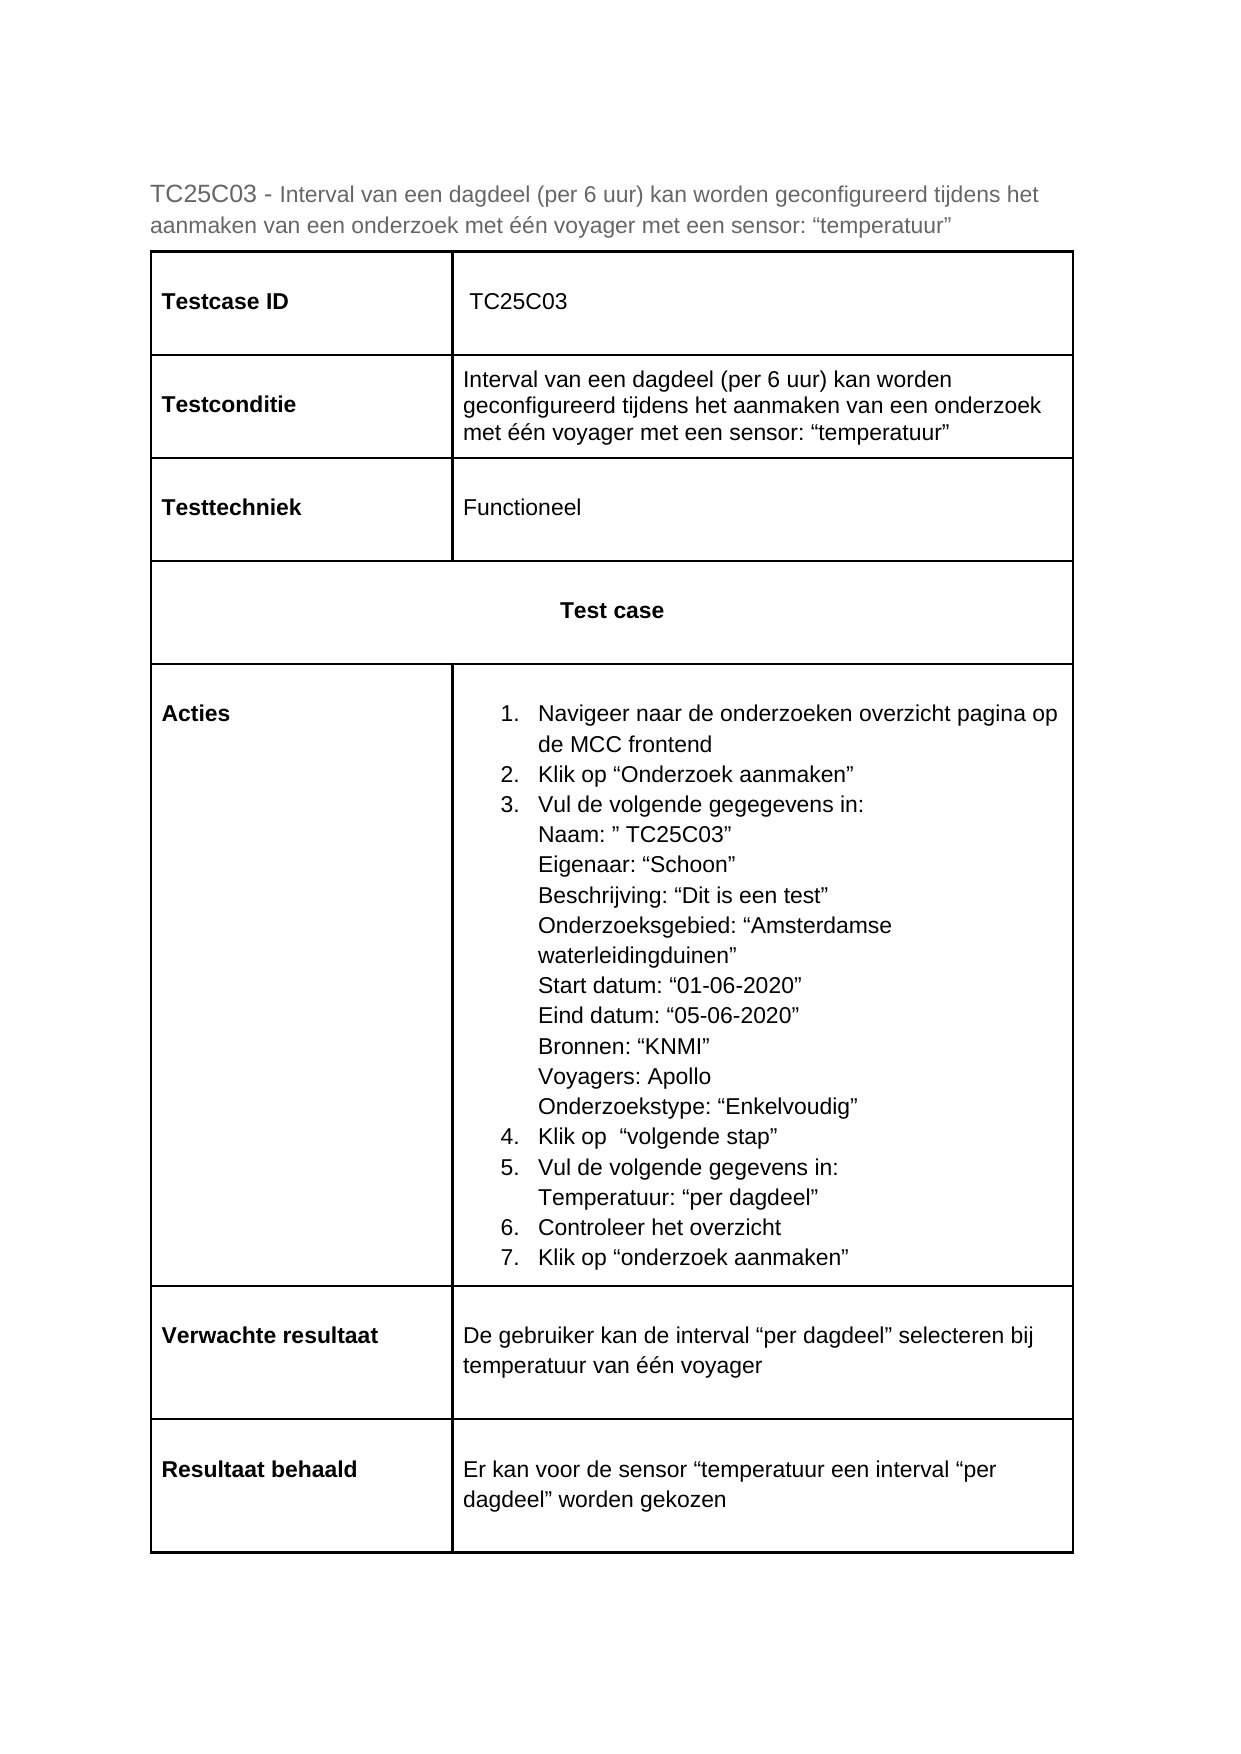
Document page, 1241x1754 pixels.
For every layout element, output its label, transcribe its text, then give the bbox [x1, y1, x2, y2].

table_cell De gebruiker kan de interval “per dagdeel” selecteren bij temperatuur van één voyager [454, 1287, 1072, 1418]
table_cell Testconditie [152, 356, 451, 457]
table_cell Test case [152, 562, 1072, 663]
table_cell Functioneel [454, 459, 1072, 560]
table_cell Navigeer naar de onderzoeken overzicht pagina op de MCC frontend Klik op “Onderzoek aanmaken” Vul de volgende gegegevens in: Naam: ” TC25C03” Eigenaar: “Schoon” Beschrijving: “Dit is een test” Onderzoeksgebied: “Amsterdamse waterleidingduinen” Start datum: “01-06-2020” Eind datum: “05-06-2020” Bronnen: “KNMI” Voyagers: Apollo Onderzoekstype: “Enkelvoudig” Klik op “volgende stap” Vul de volgende gegevens in: Temperatuur: “per dagdeel” Controleer het overzicht Klik op “onderzoek aanmaken” [454, 665, 1072, 1285]
table_cell Verwachte resultaat [152, 1287, 451, 1418]
subtitle TC25C03 - Interval van een dagdeel (per 6 uur) kan worden geconfigureerd tijdens het aanmaken van een onderzoek met één voyager met een sensor: “temperatuur” [150, 179, 1090, 238]
table_cell Testtechniek [152, 459, 451, 560]
table_cell Er kan voor de sensor “temperatuur een interval “per dagdeel” worden gekozen [454, 1420, 1072, 1551]
table_header TC25C03 [454, 253, 1072, 353]
table_header Testcase ID [152, 253, 451, 353]
table_cell Interval van een dagdeel (per 6 uur) kan worden geconfigureerd tijdens het aanmaken van een onderzoek met één voyager met een sensor: “temperatuur” [454, 356, 1072, 457]
table_cell Resultaat behaald [152, 1420, 451, 1551]
table_cell Acties [152, 665, 451, 1285]
